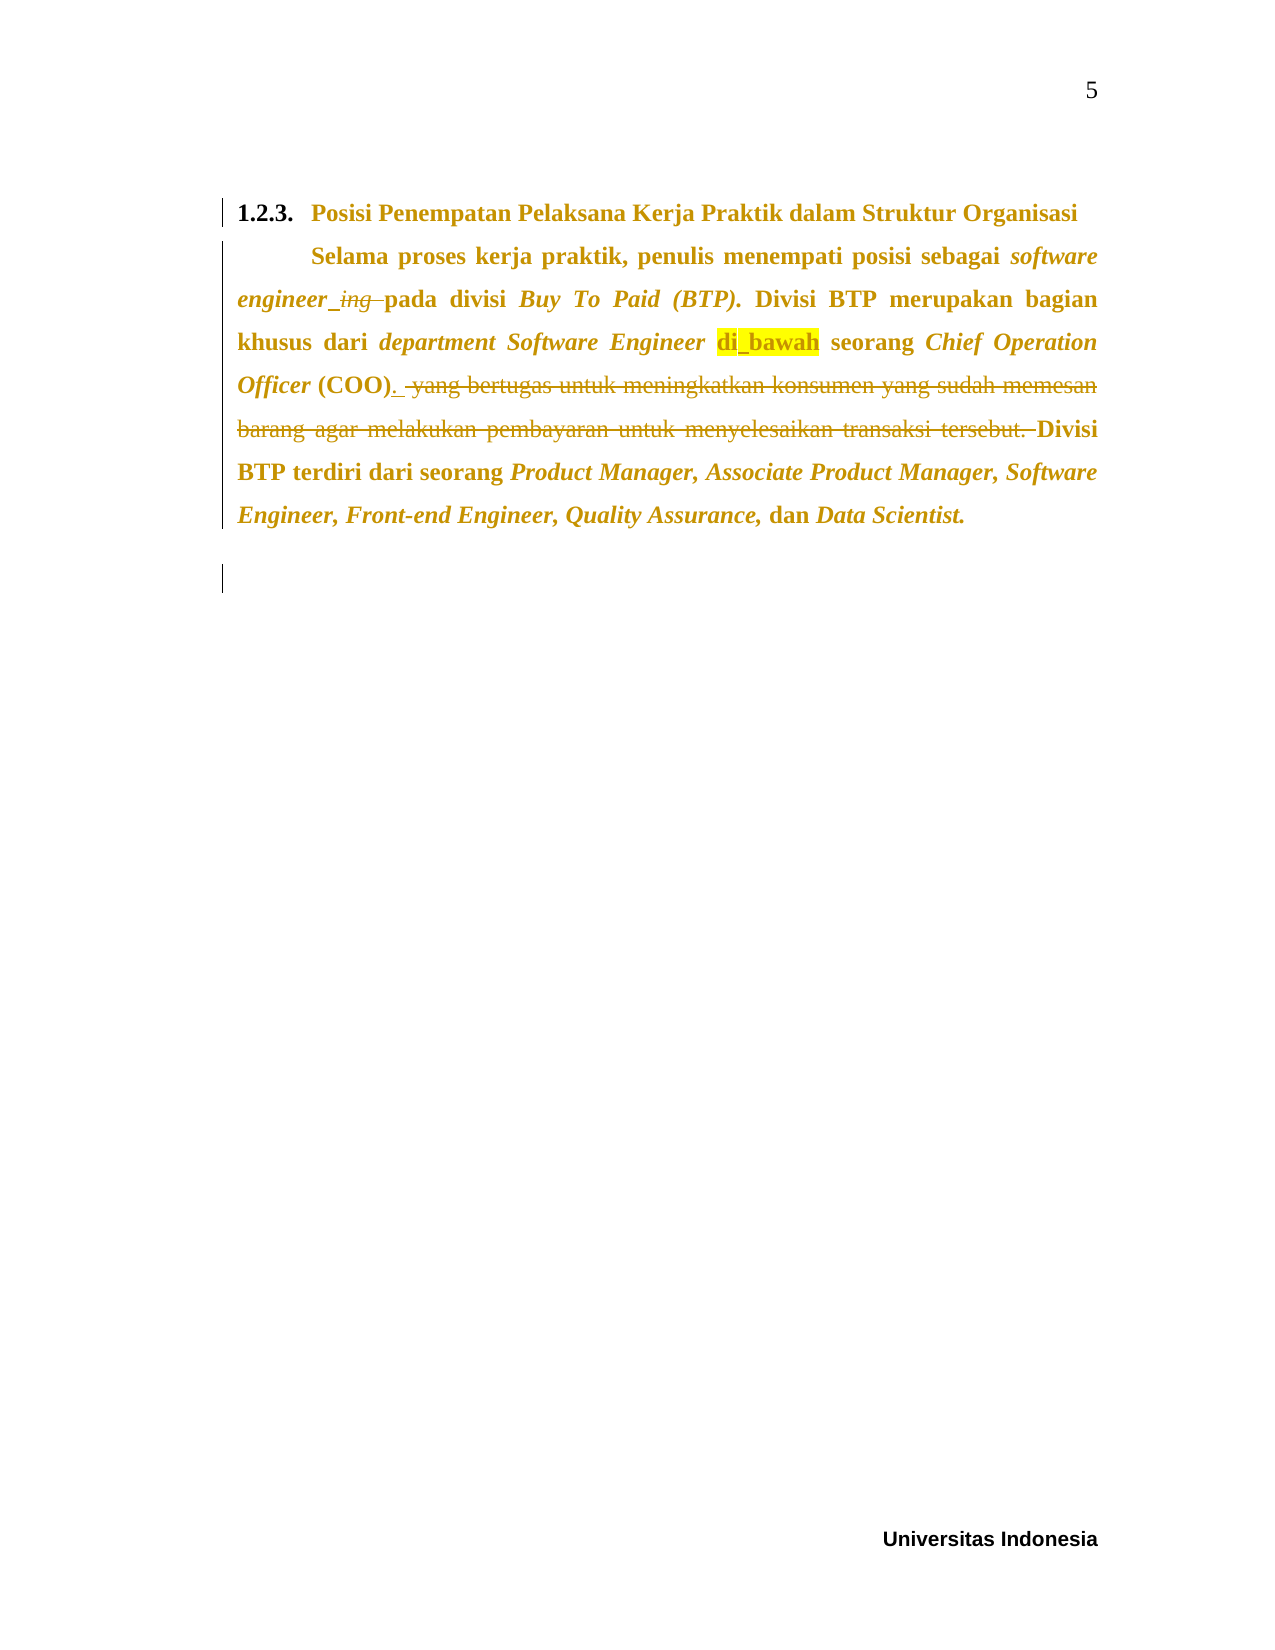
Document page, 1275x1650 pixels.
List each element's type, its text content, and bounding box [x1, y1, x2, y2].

text Selama proses kerja praktik, penulis menempati posisi sebagai software engineerpada divisi Buy To Paid (BTP). Divisi BTP merupakan bagian khusus dari department Software Engineer dibawah seorang Chief Operation Officer (COO)Divisi BTP terdiri dari seorang Product Manager, Associate Product Manager, Software Engineer, Front-end Engineer, Quality Assurance, dan Data Scientist. [237, 241, 1098, 529]
subtitle Posisi Penempatan Pelaksana Kerja Praktik dalam Struktur Organisasi [237, 198, 1098, 227]
